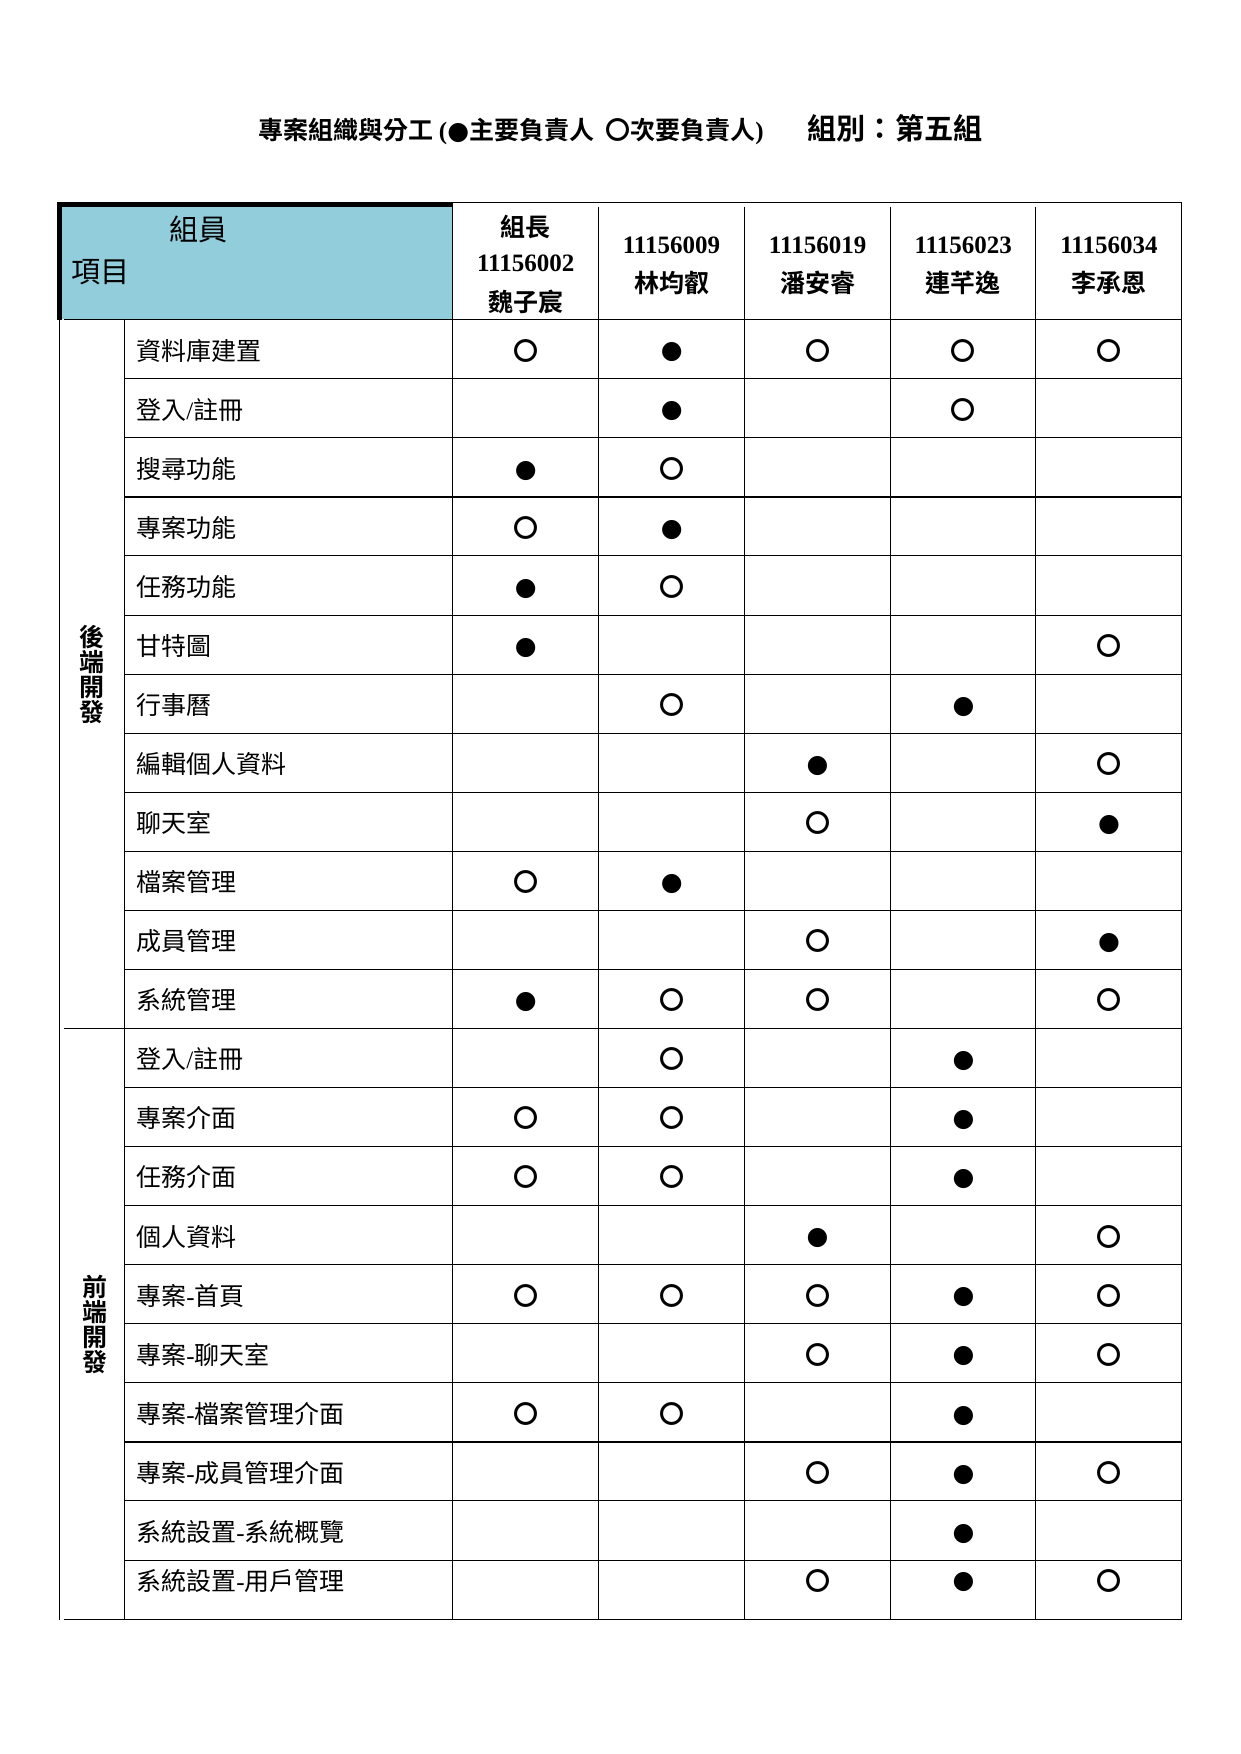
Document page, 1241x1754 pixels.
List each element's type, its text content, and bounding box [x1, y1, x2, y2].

table_cell 〇 [599, 1029, 744, 1087]
table_cell 任務功能 [125, 556, 452, 614]
table_cell 〇 [599, 1265, 744, 1323]
table_cell ● [599, 498, 744, 555]
table_cell 專案-聊天室 [125, 1324, 452, 1382]
table_header 組員 項目 [62, 207, 452, 319]
table_cell 專案介面 [125, 1088, 452, 1146]
table_cell ● [599, 320, 744, 378]
table_cell 系統設置-系統概覽 [125, 1501, 452, 1559]
table_cell [745, 556, 890, 614]
table_cell ● [745, 734, 890, 792]
table_cell [599, 734, 744, 792]
table_cell ● [453, 438, 598, 496]
table_cell [891, 438, 1035, 496]
table_cell [1036, 498, 1181, 555]
table_cell ● [745, 1206, 890, 1264]
table_cell 〇 [453, 852, 598, 910]
table_cell ● [891, 675, 1035, 733]
table_cell 資料庫建置 [125, 320, 452, 378]
table_cell [891, 556, 1035, 614]
text 專案組織與分工 (●主要負責人 〇次要負責人) 組別：第五組 [59, 89, 1181, 164]
table_cell 聊天室 [125, 793, 452, 851]
table_cell [453, 1029, 598, 1087]
table_cell ● [453, 556, 598, 614]
table_cell 前端開發 [60, 1028, 124, 1618]
table_cell 〇 [1036, 1324, 1181, 1382]
table_cell 登入/註冊 [125, 1029, 452, 1087]
table_cell [453, 734, 598, 792]
table_cell 〇 [745, 911, 890, 969]
table_cell [1036, 379, 1181, 437]
table_cell [891, 498, 1035, 555]
table_cell [891, 793, 1035, 851]
table_cell [745, 1147, 890, 1205]
table_cell [745, 616, 890, 673]
table_cell [453, 1324, 598, 1382]
table_cell ● [891, 1265, 1035, 1323]
table_cell [1036, 1147, 1181, 1205]
table_cell 〇 [891, 379, 1035, 437]
table_cell [453, 793, 598, 851]
table_cell ● [891, 1147, 1035, 1205]
table_cell 專案-檔案管理介面 [125, 1383, 452, 1441]
table_cell [453, 1206, 598, 1264]
table_cell 行事曆 [125, 675, 452, 733]
table_cell 〇 [745, 793, 890, 851]
table_cell [745, 498, 890, 555]
table_cell ● [891, 1324, 1035, 1382]
table_cell [1036, 852, 1181, 910]
table_cell 個人資料 [125, 1206, 452, 1264]
table_cell ● [599, 852, 744, 910]
table_cell ● [891, 1088, 1035, 1146]
table_cell 〇 [1036, 970, 1181, 1028]
table_cell 〇 [1036, 1265, 1181, 1323]
table_cell [745, 1383, 890, 1441]
table_cell [745, 852, 890, 910]
table_cell 專案-成員管理介面 [125, 1443, 452, 1500]
table_cell 〇 [453, 1088, 598, 1146]
table_cell 〇 [745, 1443, 890, 1500]
table_cell 甘特圖 [125, 616, 452, 673]
table_cell ● [453, 616, 598, 673]
table_cell 系統設置-用戶管理 [125, 1561, 452, 1618]
table_cell ● [891, 1383, 1035, 1441]
table_cell 編輯個人資料 [125, 734, 452, 792]
table_cell ● [1036, 911, 1181, 969]
table_cell [453, 1561, 598, 1618]
table_cell 〇 [453, 1147, 598, 1205]
table_cell 後端開發 [60, 319, 124, 1028]
table_cell 〇 [891, 320, 1035, 378]
table_cell [599, 1206, 744, 1264]
table_cell 〇 [599, 970, 744, 1028]
table_cell 專案-首頁 [125, 1265, 452, 1323]
table_cell [1036, 675, 1181, 733]
table_cell [453, 911, 598, 969]
table_cell 〇 [1036, 734, 1181, 792]
table_cell 〇 [1036, 320, 1181, 378]
table_cell [745, 1029, 890, 1087]
table_cell 〇 [599, 1147, 744, 1205]
table_header 11156023 連芊逸 [890, 203, 1036, 319]
table_cell 〇 [745, 1324, 890, 1382]
table_cell 〇 [453, 320, 598, 378]
table_header 11156009 林均叡 [598, 203, 744, 319]
table_cell 〇 [599, 1383, 744, 1441]
table_cell [453, 379, 598, 437]
table_cell 〇 [745, 1265, 890, 1323]
table_cell ● [891, 1443, 1035, 1500]
table_cell [745, 438, 890, 496]
table_cell 成員管理 [125, 911, 452, 969]
table_cell 〇 [453, 1383, 598, 1441]
table_cell [745, 1501, 890, 1559]
table_cell ● [599, 379, 744, 437]
table_cell [599, 1324, 744, 1382]
table_cell [1036, 1029, 1181, 1087]
table_cell [891, 734, 1035, 792]
table_cell 〇 [1036, 1206, 1181, 1264]
table_cell [1036, 1088, 1181, 1146]
table_cell [453, 1443, 598, 1500]
table_cell 〇 [745, 970, 890, 1028]
table_cell 任務介面 [125, 1147, 452, 1205]
table_cell 〇 [745, 1561, 890, 1618]
table_cell 〇 [1036, 1561, 1181, 1618]
table_cell [1036, 556, 1181, 614]
table_cell 登入/註冊 [125, 379, 452, 437]
table_header 組長11156002 魏子宸 [453, 203, 598, 319]
table_cell 專案功能 [125, 498, 452, 555]
table_cell [891, 1206, 1035, 1264]
table_cell 〇 [745, 320, 890, 378]
table_cell [599, 911, 744, 969]
table_cell [1036, 438, 1181, 496]
table_cell [891, 616, 1035, 673]
table_cell 〇 [1036, 1443, 1181, 1500]
table_cell [891, 911, 1035, 969]
table_cell 搜尋功能 [125, 438, 452, 496]
table_cell 〇 [599, 1088, 744, 1146]
table_cell 〇 [599, 438, 744, 496]
table_cell ● [891, 1561, 1035, 1618]
table_cell [745, 1088, 890, 1146]
table_cell ● [1036, 793, 1181, 851]
table_cell 〇 [599, 675, 744, 733]
table_cell [891, 970, 1035, 1028]
table_header 11156019 潘安睿 [744, 203, 890, 319]
table_cell 〇 [1036, 616, 1181, 673]
table_cell ● [891, 1501, 1035, 1559]
table_cell 〇 [453, 1265, 598, 1323]
table_cell [745, 379, 890, 437]
table_cell ● [453, 970, 598, 1028]
table_cell ● [891, 1029, 1035, 1087]
table_cell [745, 675, 890, 733]
table_cell 〇 [453, 498, 598, 555]
table_cell [891, 852, 1035, 910]
table_cell [1036, 1501, 1181, 1559]
table_cell [599, 1443, 744, 1500]
table_cell [599, 1501, 744, 1559]
table_cell [453, 1501, 598, 1559]
table_cell [599, 793, 744, 851]
table_cell [599, 616, 744, 673]
table_cell 檔案管理 [125, 852, 452, 910]
table_header 11156034李承恩 [1036, 203, 1181, 319]
table_cell [1036, 1383, 1181, 1441]
table_cell [453, 675, 598, 733]
table_cell 系統管理 [125, 970, 452, 1028]
table_cell [599, 1561, 744, 1618]
table_cell 〇 [599, 556, 744, 614]
